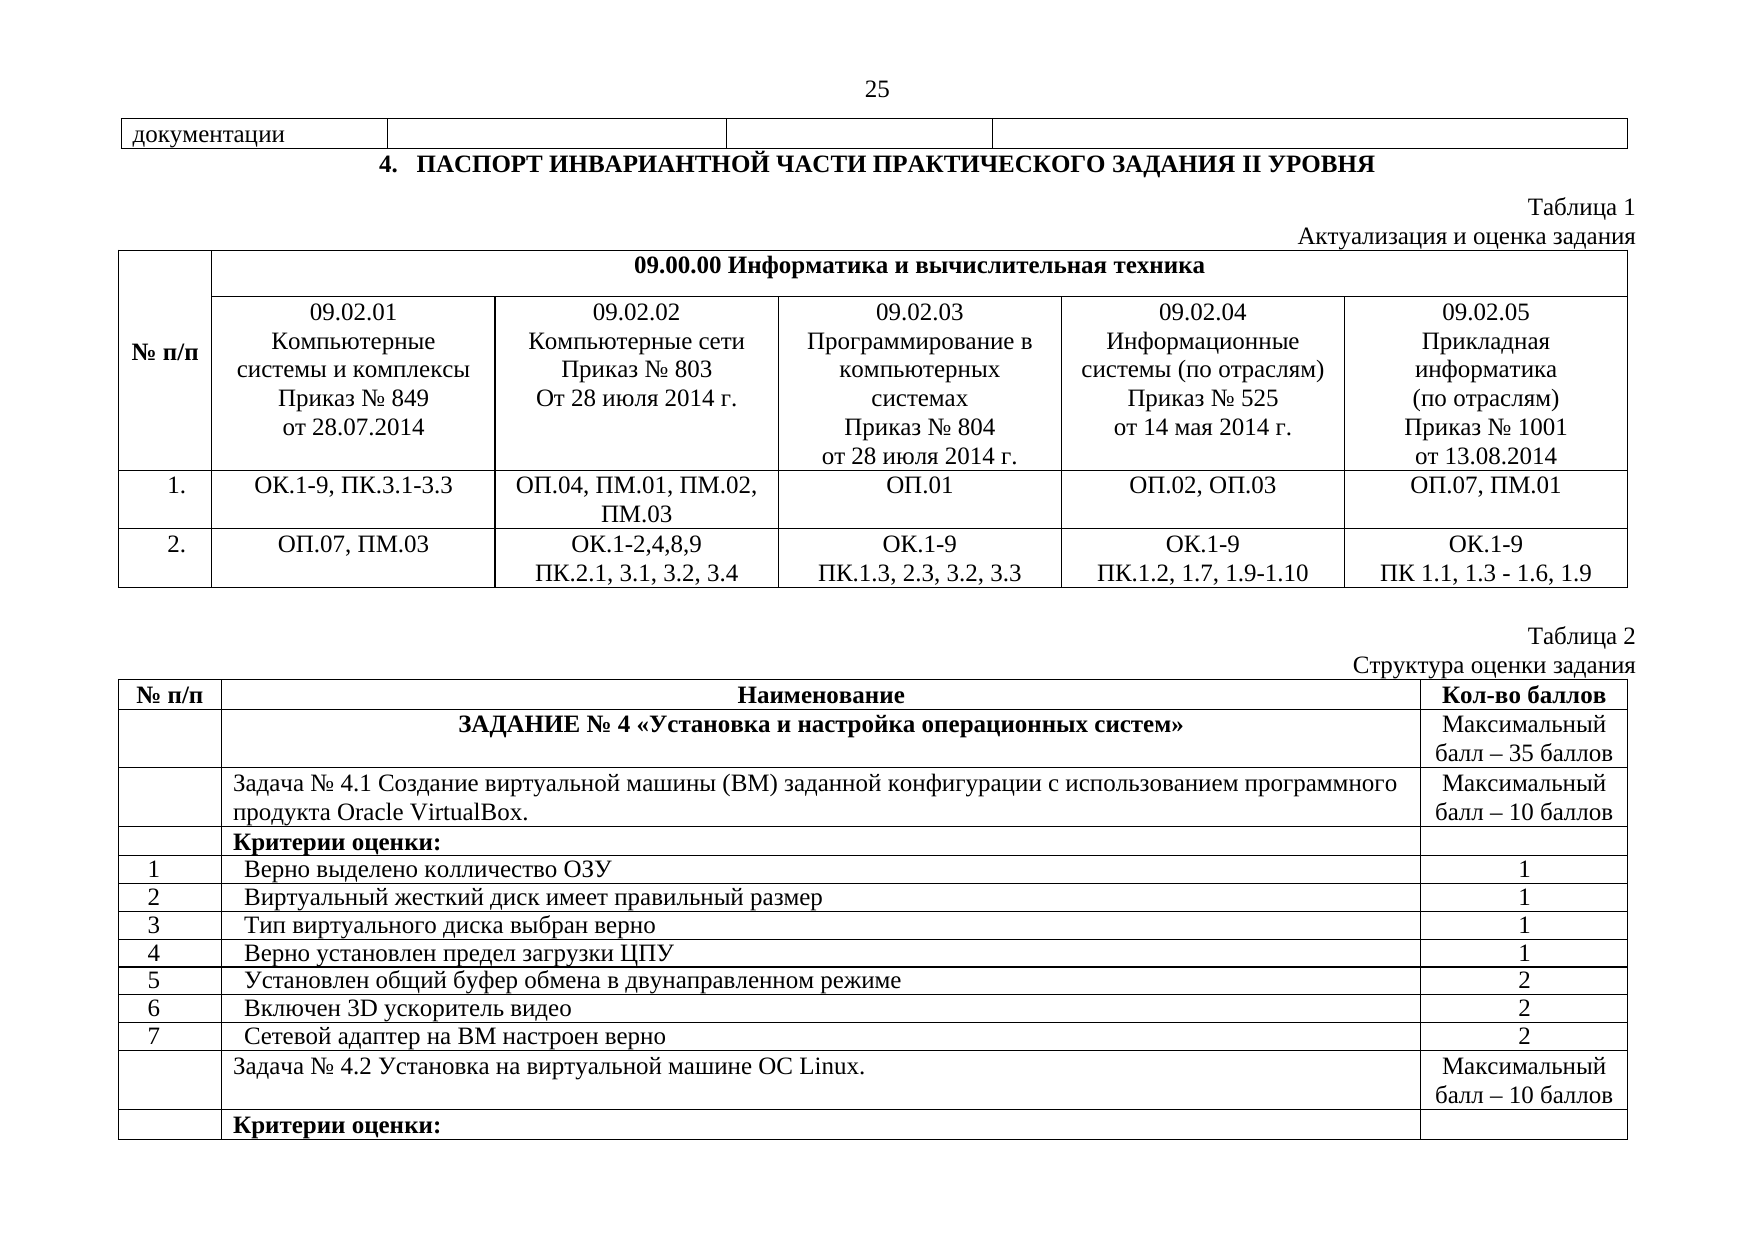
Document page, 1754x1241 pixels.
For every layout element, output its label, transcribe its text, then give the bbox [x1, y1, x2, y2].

table_cell 3 [119, 912, 221, 938]
table_cell 6 [119, 995, 221, 1022]
table_cell ОК.1-9, ПК.3.1-3.3 [212, 471, 494, 528]
table_cell 09.02.02 Компьютерные сети Приказ № 803 От 28 июля 2014 г. [496, 297, 778, 469]
subtitle ПАСПОРТ ИНВАРИАНТНОЙ ЧАСТИ ПРАКТИЧЕСКОГО ЗАДАНИЯ II УРОВНЯ [118, 149, 1636, 178]
table_cell Виртуальный жесткий диск имеет правильный размер [222, 884, 1420, 911]
table_cell Верно выделено колличество ОЗУ [222, 856, 1420, 883]
table_cell 1 [119, 856, 221, 883]
text Таблица 1 [193, 192, 1636, 221]
table_cell ОП.07, ПМ.03 [212, 529, 494, 587]
table_cell ОП.04, ПМ.01, ПМ.02, ПМ.03 [496, 471, 778, 528]
table_cell 1 [1421, 912, 1627, 938]
table_cell ОК.1-9 ПК.1.3, 2.3, 3.2, 3.3 [779, 529, 1061, 587]
table_cell Критерии оценки: [222, 827, 1420, 855]
table_cell [119, 471, 211, 528]
table_cell Критерии оценки: [222, 1110, 1420, 1138]
text Таблица 2 [193, 621, 1636, 650]
table_cell 09.02.03 Программирование в компьютерных системах Приказ № 804 от 28 июля 2014 г. [779, 297, 1061, 469]
table_cell Задача № 4.1 Создание виртуальной машины (ВМ) заданной конфигурации с использованием программного продукта Oracle VirtualBox. [222, 768, 1420, 826]
table_cell [119, 1051, 221, 1109]
table_cell Тип виртуального диска выбран верно [222, 912, 1420, 938]
table_cell Задача № 4.2 Установка на виртуальной машине ОС Linux. [222, 1051, 1420, 1109]
table_cell 2 [1421, 995, 1627, 1022]
table_cell Максимальный балл – 10 баллов [1421, 1051, 1627, 1109]
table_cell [388, 119, 726, 148]
table_cell Максимальный балл – 35 баллов [1421, 710, 1627, 767]
table_cell [119, 827, 221, 855]
table_cell 1 [1421, 856, 1627, 883]
table_cell 5 [119, 968, 221, 994]
table_cell Максимальный балл – 10 баллов [1421, 768, 1627, 826]
table_cell 2 [1421, 1023, 1627, 1050]
table_header Наименование [222, 680, 1420, 708]
table_cell 2 [119, 884, 221, 911]
table_cell [1421, 827, 1627, 855]
table_cell 2 [1421, 968, 1627, 994]
table_cell 7 [119, 1023, 221, 1050]
table_cell [119, 529, 211, 587]
table_cell Верно установлен предел загрузки ЦПУ [222, 940, 1420, 966]
table_cell 4 [119, 940, 221, 966]
table_cell ОК.1-2,4,8,9 ПК.2.1, 3.1, 3.2, 3.4 [496, 529, 778, 587]
table_header 09.00.00 Информатика и вычислительная техника [212, 251, 1627, 296]
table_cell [727, 119, 992, 148]
table_cell [1421, 1110, 1627, 1138]
table_cell 09.02.01 Компьютерные системы и комплексы Приказ № 849 от 28.07.2014 [212, 297, 494, 469]
table_header № п/п [119, 680, 221, 708]
text Структура оценки задания [193, 650, 1636, 679]
table_cell ОП.01 [779, 471, 1061, 528]
table_cell [119, 768, 221, 826]
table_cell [993, 119, 1627, 148]
table_cell [119, 710, 221, 767]
table_cell ОП.07, ПМ.01 [1345, 471, 1627, 528]
table_cell Сетевой адаптер на ВМ настроен верно [222, 1023, 1420, 1050]
table_header Кол-во баллов [1421, 680, 1627, 708]
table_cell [122, 119, 387, 148]
text Актуализация и оценка задания [193, 221, 1636, 249]
table_cell Включен 3D ускоритель видео [222, 995, 1420, 1022]
table_cell 09.02.05 Прикладная информатика (по отраслям) Приказ № 1001 от 13.08.2014 [1345, 297, 1627, 469]
table_cell 1 [1421, 940, 1627, 966]
table_header № п/п [119, 251, 211, 469]
table_cell ОК.1-9 ПК.1.2, 1.7, 1.9-1.10 [1062, 529, 1344, 587]
table_cell ЗАДАНИЕ № 4 «Установка и настройка операционных систем» [222, 710, 1420, 767]
table_cell ОП.02, ОП.03 [1062, 471, 1344, 528]
table_cell ОК.1-9 ПК 1.1, 1.3 - 1.6, 1.9 [1345, 529, 1627, 587]
table_cell [119, 1110, 221, 1138]
table_cell Установлен общий буфер обмена в двунаправленном режиме [222, 968, 1420, 994]
table_cell 09.02.04 Информационные системы (по отраслям) Приказ № 525 от 14 мая 2014 г. [1062, 297, 1344, 469]
table_cell 1 [1421, 884, 1627, 911]
